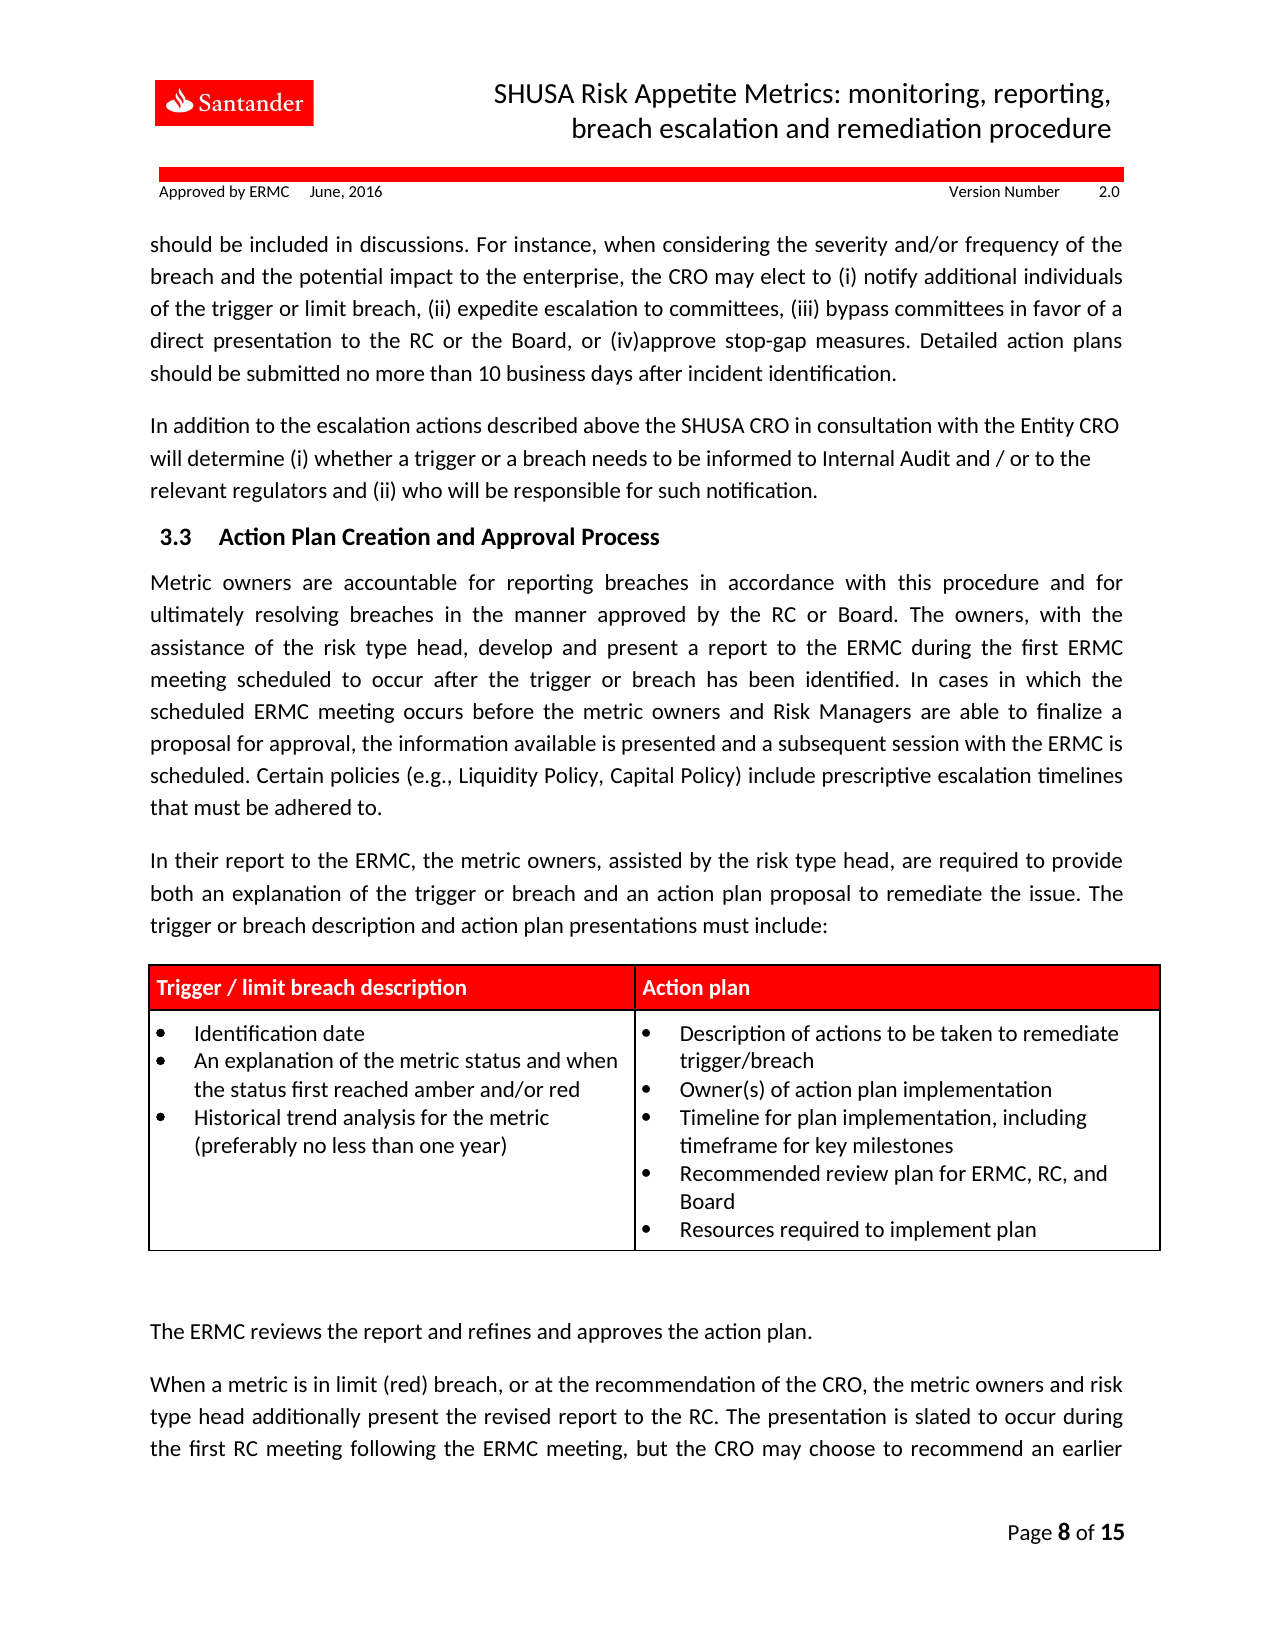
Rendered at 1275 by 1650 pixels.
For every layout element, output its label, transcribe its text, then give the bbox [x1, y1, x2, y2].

text The ERMC reviews the report and refines and approves the action plan. [150, 1317, 1125, 1345]
text In their report to the ERMC, the metric owners, assisted by the risk type head, are required to provide both an explanation of the trigger or breach and an action plan proposal to remediate the issue. The trigger or breach description and action plan presentations must include: [150, 847, 1125, 939]
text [150, 1370, 1125, 1462]
text Metric owners are accountable for reporting breaches in accordance with this procedure and for ultimately resolving breaches in the manner approved by the RC or Board. The owners, with the assistance of the risk type head, develop and present a report to the ERMC during the first ERMC meeting scheduled to occur after the trigger or breach has been identified. In cases in which the scheduled ERMC meeting occurs before the metric owners and Risk Managers are able to finalize a proposal for approval, the information available is presented and a subsequent session with the ERMC is scheduled. Certain policies (e.g., Liquidity Policy, Capital Policy) include prescriptive escalation timelines that must be adhered to. [150, 568, 1125, 822]
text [150, 230, 1125, 387]
text In addition to the escalation actions described above the SHUSA CRO in consultation with the Entity CRO will determine (i) whether a trigger or a breach needs to be informed to Internal Audit and / or to the relevant regulators and (ii) who will be responsible for such notification. [150, 412, 1125, 504]
table_header Action plan [636, 966, 1159, 1009]
list Action Plan Creation and Approval Process [159, 521, 1125, 551]
table_cell Identification date An explanation of the metric status and when the status first reached amber and/or red Historical trend analysis for the metric (preferably no less than one year) [150, 1011, 634, 1250]
table_cell Description of actions to be taken to remediate trigger/breach Owner(s) of action plan implementation Timeline for plan implementation, including timeframe for key milestones Recommended review plan for ERMC, RC, and Board Resources required to implement plan [636, 1011, 1159, 1250]
table_header Trigger / limit breach description [150, 966, 634, 1009]
